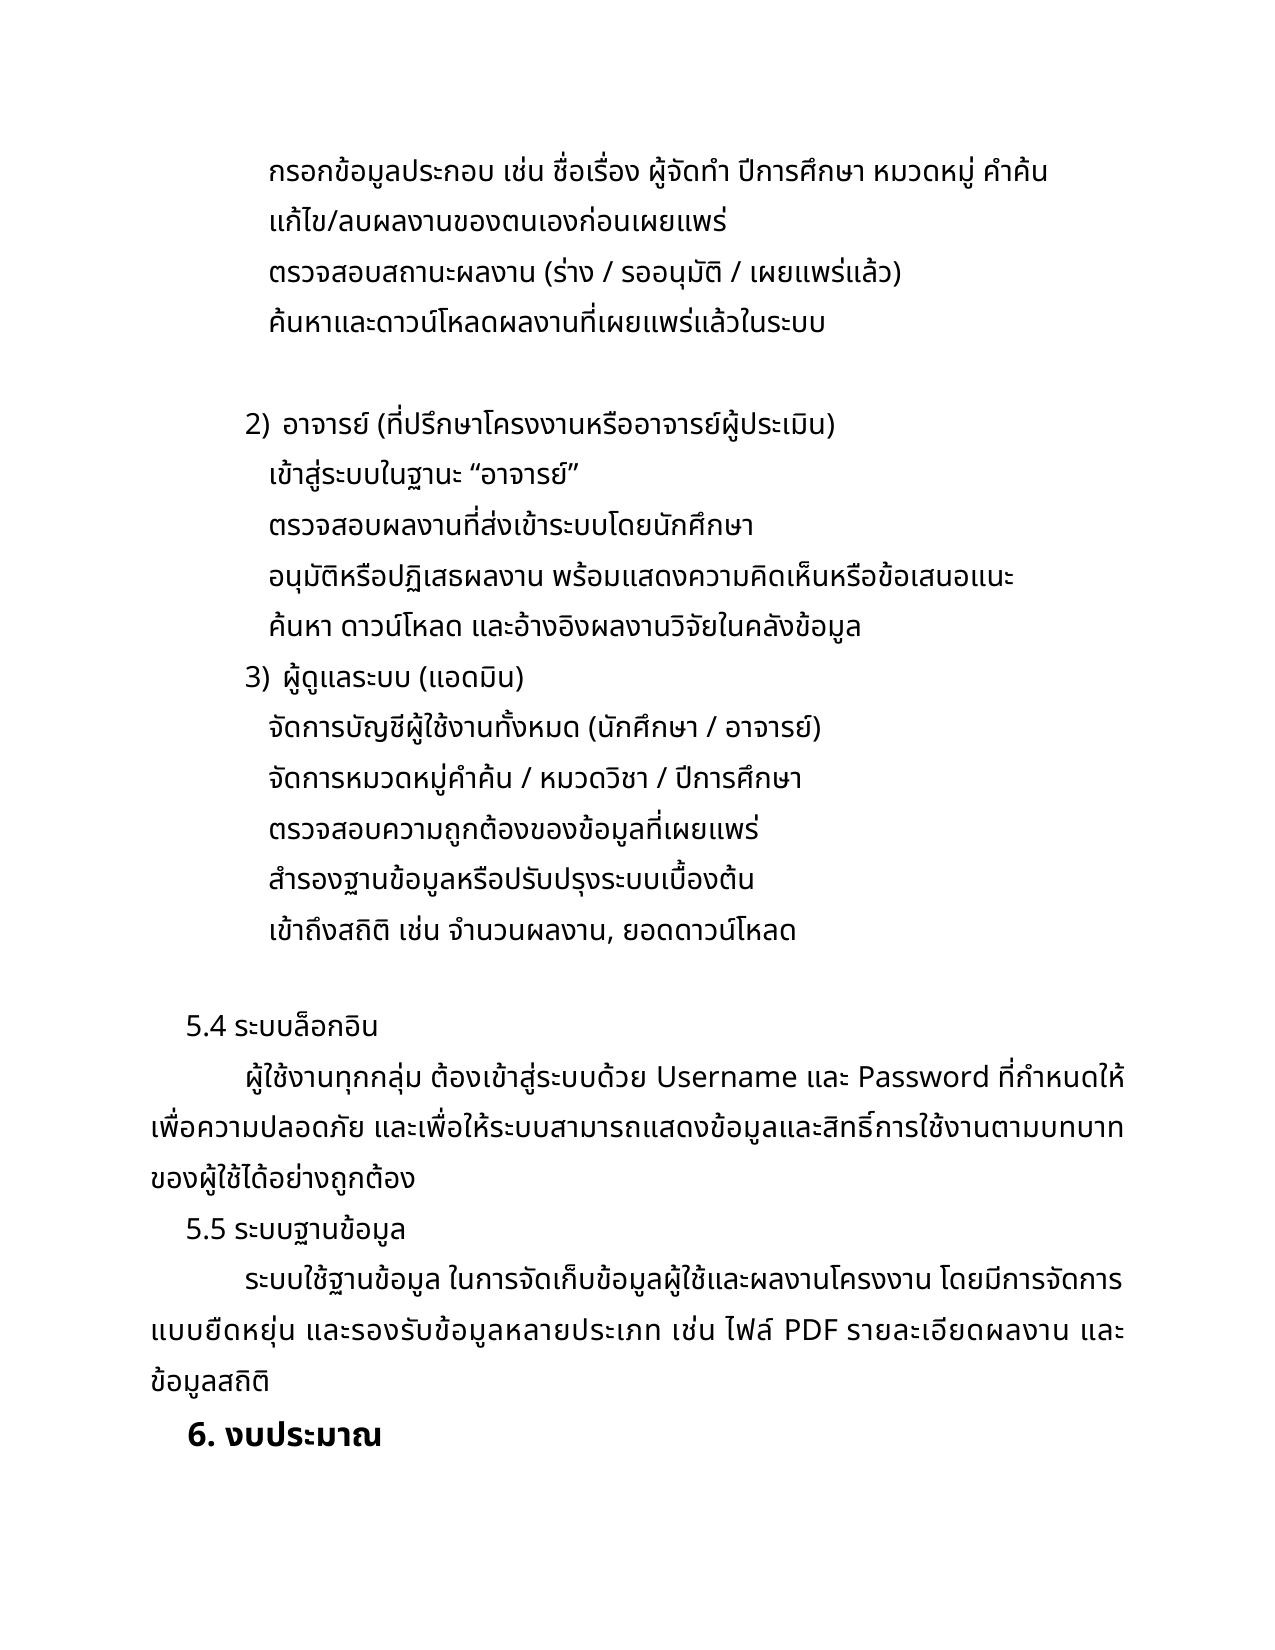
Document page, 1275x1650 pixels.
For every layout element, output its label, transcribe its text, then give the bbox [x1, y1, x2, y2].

text 5.5 ระบบฐานข้อมูล [150, 1208, 1125, 1252]
text จัดการหมวดหมู่คำค้น / หมวดวิชา / ปีการศึกษา [239, 757, 1125, 802]
text อนุมัติหรือปฏิเสธผลงาน พร้อมแสดงความคิดเห็นหรือข้อเสนอแนะ [268, 555, 1125, 599]
text ผู้ใช้งานทุกกลุ่ม ต้องเข้าสู่ระบบด้วย Username และ Password ที่กำหนดให้ เพื่อความปลอดภัย และเพื่อให้ระบบสามารถแสดงข้อมูลและสิทธิ์การใช้งานตามบทบาทของผู้ใช้ได้อย่างถูกต้อง [150, 1056, 1125, 1202]
text ตรวจสอบความถูกต้องของข้อมูลที่เผยแพร่ [225, 808, 1125, 852]
text ตรวจสอบผลงานที่ส่งเข้าระบบโดยนักศึกษา [268, 504, 1125, 548]
text กรอกข้อมูลประกอบ เช่น ชื่อเรื่อง ผู้จัดทำ ปีการศึกษา หมวดหมู่ คำค้น [268, 150, 1125, 194]
text ตรวจสอบสถานะผลงาน (ร่าง / รออนุมัติ / เผยแพร่แล้ว) [268, 251, 1125, 295]
text ค้นหาและดาวน์โหลดผลงานที่เผยแพร่แล้วในระบบ [268, 302, 1125, 346]
text เข้าสู่ระบบในฐานะ “อาจารย์” [268, 454, 1125, 498]
text เข้าถึงสถิติ เช่น จำนวนผลงาน, ยอดดาวน์โหลด [239, 909, 1125, 953]
list ผู้ดูแลระบบ (แอดมิน) [244, 656, 1125, 700]
list งบประมาณ [187, 1411, 1125, 1461]
text สำรองฐานข้อมูลหรือปรับปรุงระบบเบื้องต้น [239, 859, 1125, 903]
text 5.4 ระบบล็อกอิน [150, 1006, 1125, 1050]
text จัดการบัญชีผู้ใช้งานทั้งหมด (นักศึกษา / อาจารย์) [239, 707, 1125, 751]
list อาจารย์ (ที่ปรึกษาโครงงานหรืออาจารย์ผู้ประเมิน) [244, 403, 1125, 447]
text แก้ไข/ลบผลงานของตนเองก่อนเผยแพร่ [268, 201, 1125, 245]
text ค้นหา ดาวน์โหลด และอ้างอิงผลงานวิจัยในคลังข้อมูล [268, 606, 1125, 650]
text ระบบใช้ฐานข้อมูล ในการจัดเก็บข้อมูลผู้ใช้และผลงานโครงงาน โดยมีการจัดการแบบยืดหยุ่น และรองรับข้อมูลหลายประเภท เช่น ไฟล์ PDF รายละเอียดผลงาน และข้อมูลสถิติ [150, 1259, 1125, 1404]
